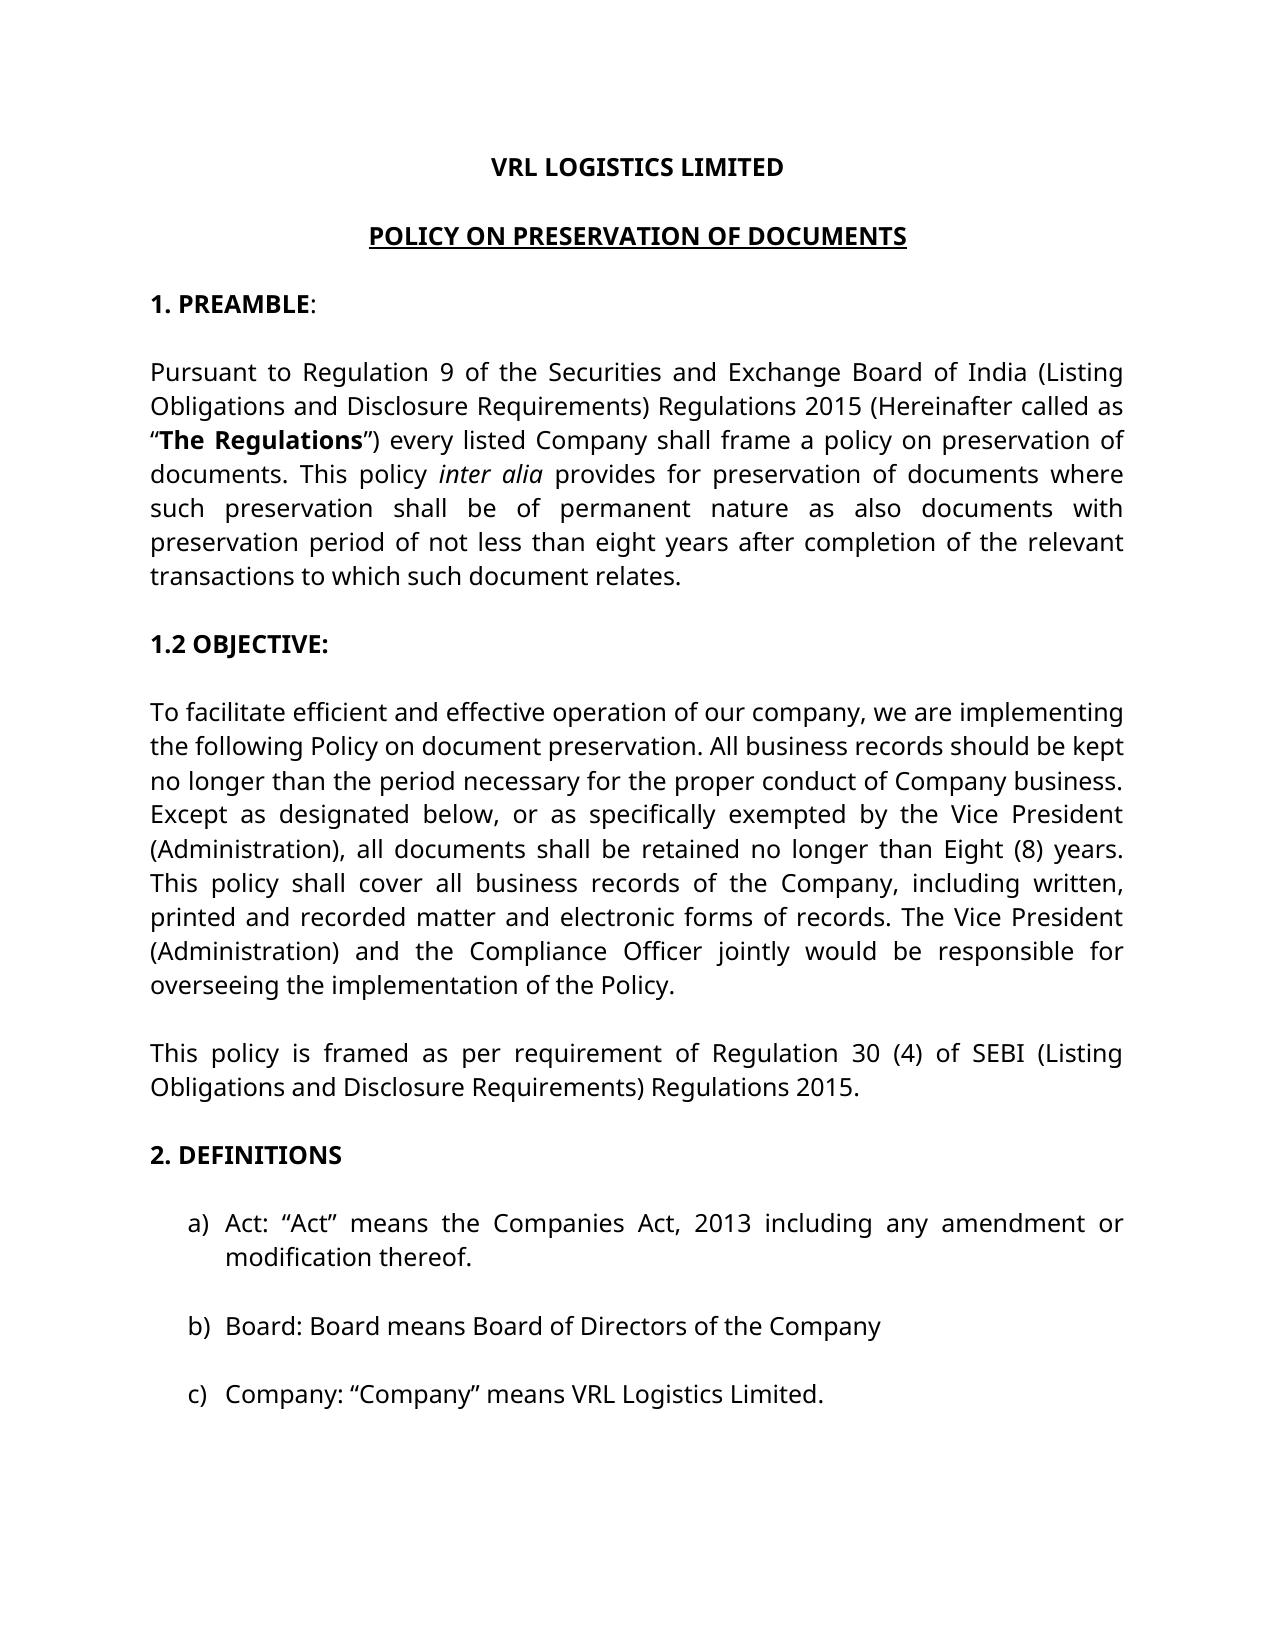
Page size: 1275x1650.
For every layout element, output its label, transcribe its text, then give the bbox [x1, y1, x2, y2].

text 1.2 OBJECTIVE: [150, 627, 1125, 661]
text POLICY ON PRESERVATION OF DOCUMENTS [150, 218, 1125, 252]
list Act: “Act” means the Companies Act, 2013 including any amendment or modification thereof. [187, 1206, 1125, 1274]
list Company: “Company” means VRL Logistics Limited. [187, 1376, 1125, 1410]
text 2. DEFINITIONS [150, 1138, 1125, 1172]
text Pursuant to Regulation 9 of the Securities and Exchange Board of India (Listing Obligations and Disclosure Requirements) Regulations 2015 (Hereinafter called as “The Regulations”) every listed Company shall frame a policy on preservation of documents. This policy inter alia provides for preservation of documents where such preservation shall be of permanent nature as also documents with preservation period of not less than eight years after completion of the relevant transactions to which such document relates. [150, 354, 1125, 593]
text This policy is framed as per requirement of Regulation 30 (4) of SEBI (Listing Obligations and Disclosure Requirements) Regulations 2015. [150, 1036, 1125, 1104]
list Board: Board means Board of Directors of the Company [187, 1308, 1125, 1342]
text VRL LOGISTICS LIMITED [150, 150, 1125, 184]
text To facilitate efficient and effective operation of our company, we are implementing the following Policy on document preservation. All business records should be kept no longer than the period necessary for the proper conduct of Company business. Except as designated below, or as specifically exempted by the Vice President (Administration), all documents shall be retained no longer than Eight (8) years. This policy shall cover all business records of the Company, including written, printed and recorded matter and electronic forms of records. The Vice President (Administration) and the Compliance Officer jointly would be responsible for overseeing the implementation of the Policy. [150, 695, 1125, 1002]
text 1. PREAMBLE: [150, 286, 1125, 320]
